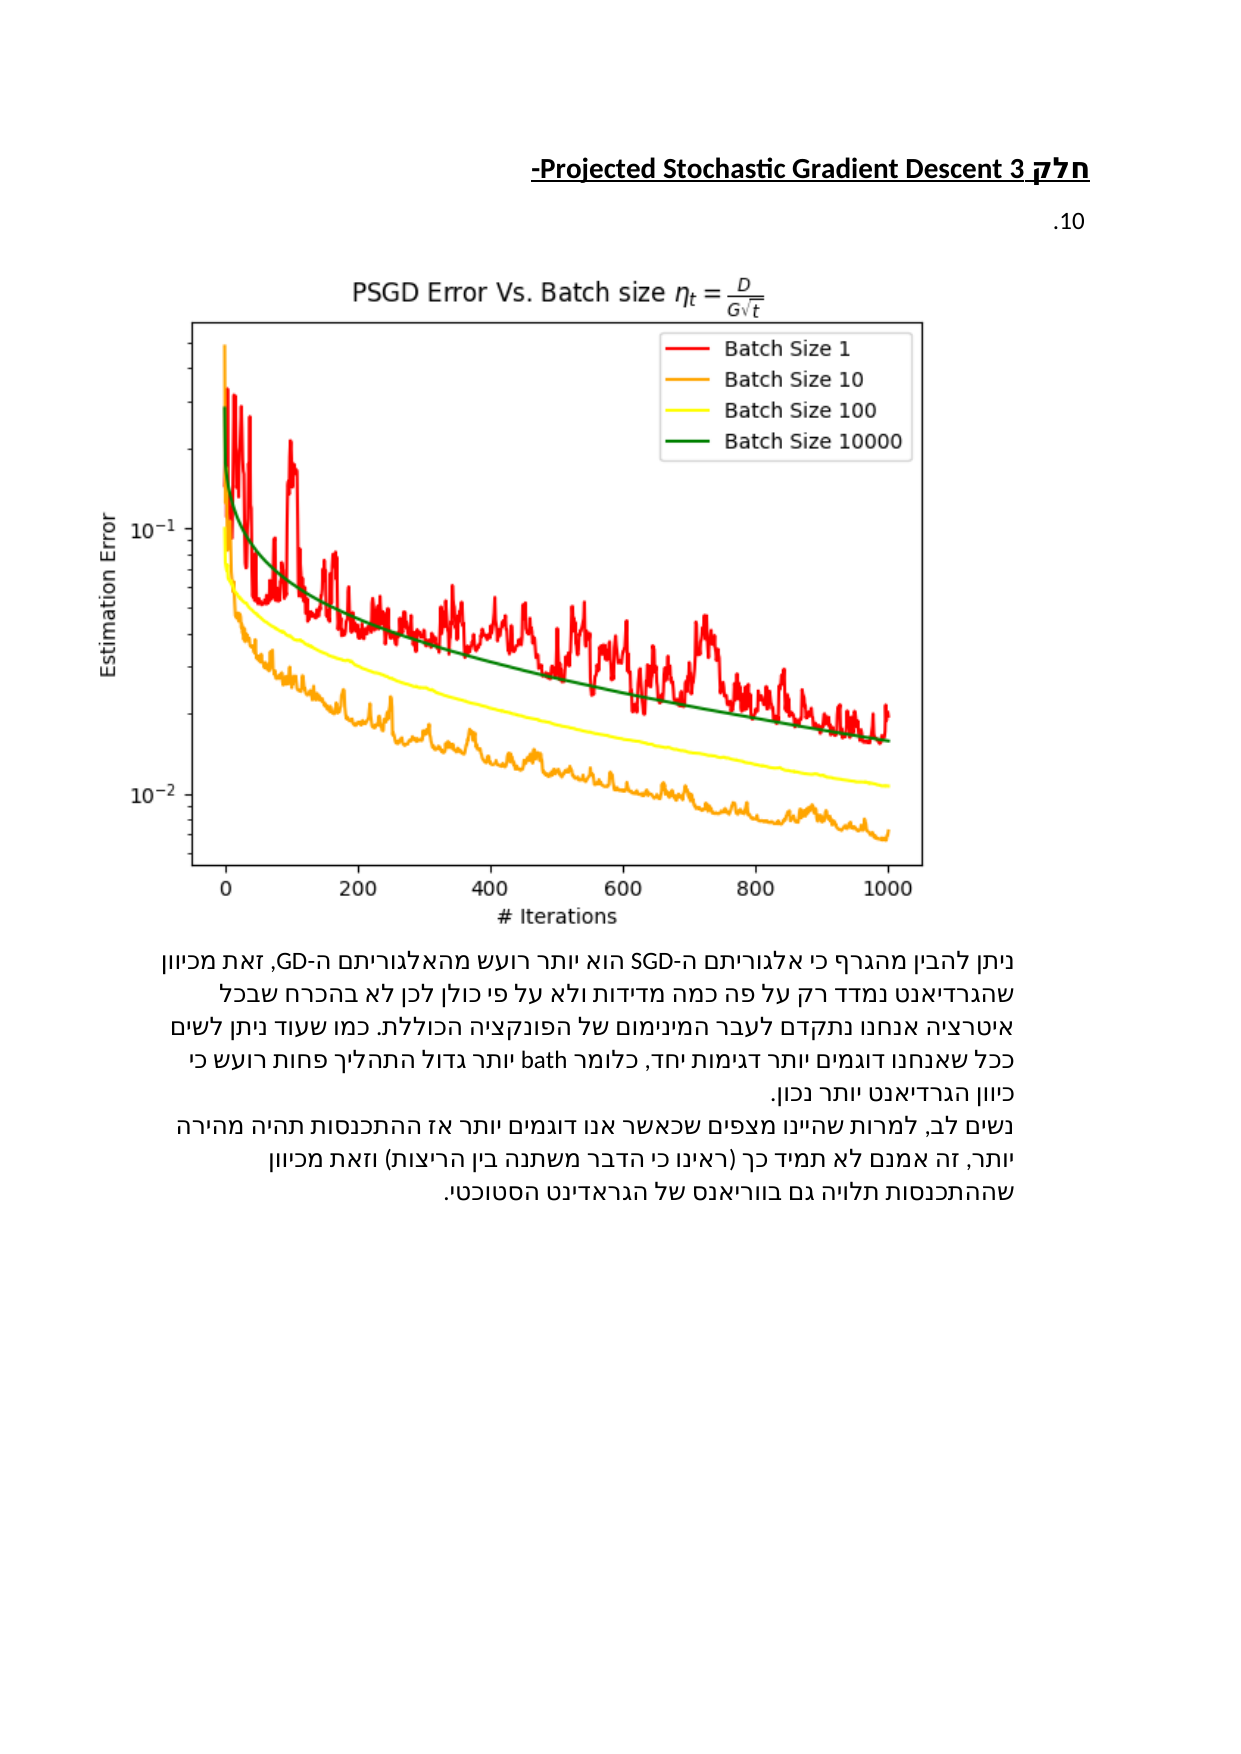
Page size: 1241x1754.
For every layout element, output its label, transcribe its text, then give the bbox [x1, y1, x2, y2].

text חלק 3 Projected Stochastic Gradient Descent- [150, 150, 1090, 186]
picture [75, 237, 1015, 943]
